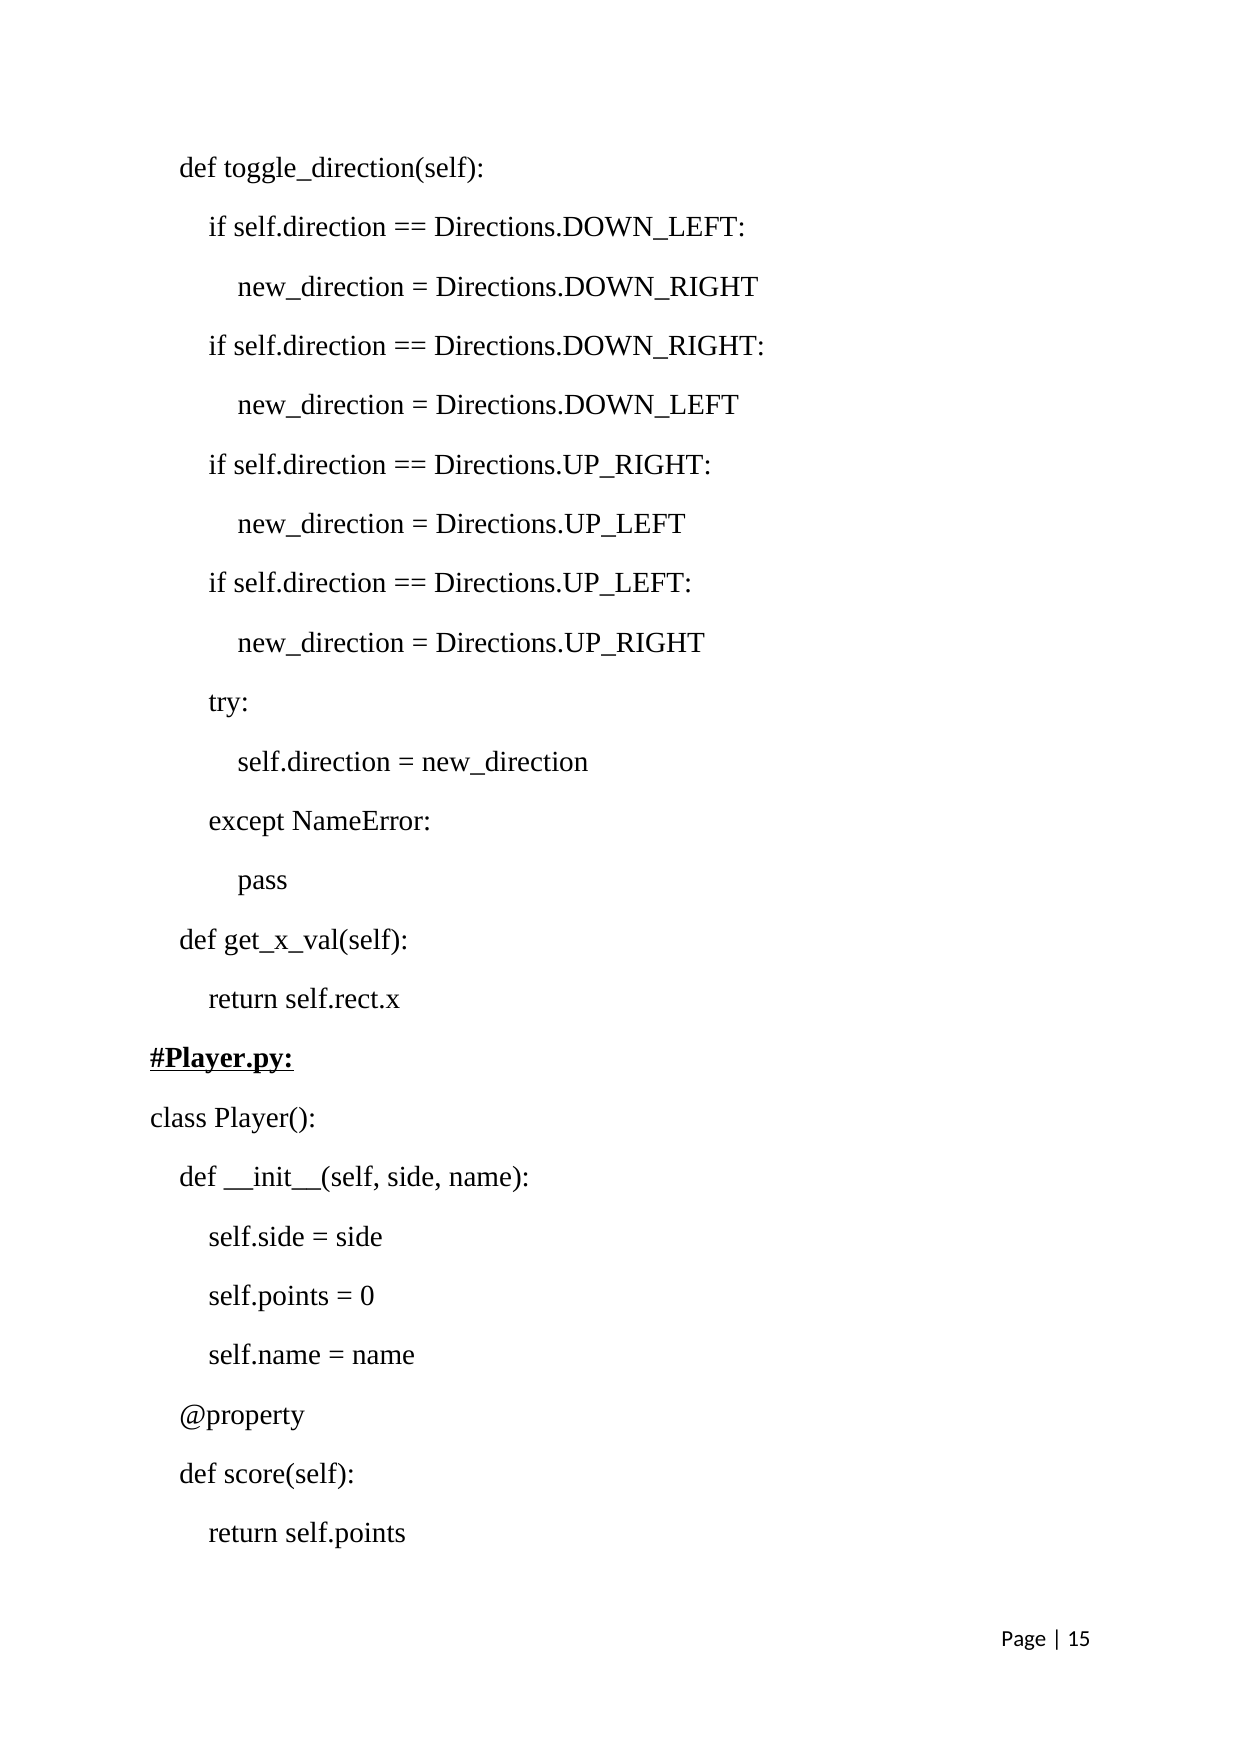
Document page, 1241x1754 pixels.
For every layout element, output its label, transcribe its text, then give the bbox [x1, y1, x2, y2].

text def score(self): [150, 1456, 1090, 1490]
text self.direction = new_direction [150, 744, 1090, 777]
text new_direction = Directions.DOWN_RIGHT [150, 269, 1090, 302]
text self.points = 0 [150, 1278, 1090, 1312]
text pass [150, 862, 1090, 896]
text def get_x_val(self): [150, 922, 1090, 955]
text if self.direction == Directions.UP_LEFT: [150, 566, 1090, 599]
text self.name = name [150, 1337, 1090, 1371]
text self.side = side [150, 1219, 1090, 1252]
text #Player.py: [150, 1041, 1090, 1074]
text new_direction = Directions.UP_RIGHT [150, 625, 1090, 658]
text new_direction = Directions.DOWN_LEFT [150, 387, 1090, 421]
text if self.direction == Directions.UP_RIGHT: [150, 447, 1090, 480]
text return self.rect.x [150, 981, 1090, 1015]
text if self.direction == Directions.DOWN_LEFT: [150, 209, 1090, 243]
text except NameError: [150, 803, 1090, 837]
text try: [150, 684, 1090, 718]
text def __init__(self, side, name): [150, 1159, 1090, 1193]
text return self.points [150, 1516, 1090, 1549]
text class Player(): [150, 1100, 1090, 1133]
text def toggle_direction(self): [150, 150, 1090, 183]
text if self.direction == Directions.DOWN_RIGHT: [150, 328, 1090, 362]
text @property [150, 1397, 1090, 1430]
text new_direction = Directions.UP_LEFT [150, 506, 1090, 540]
